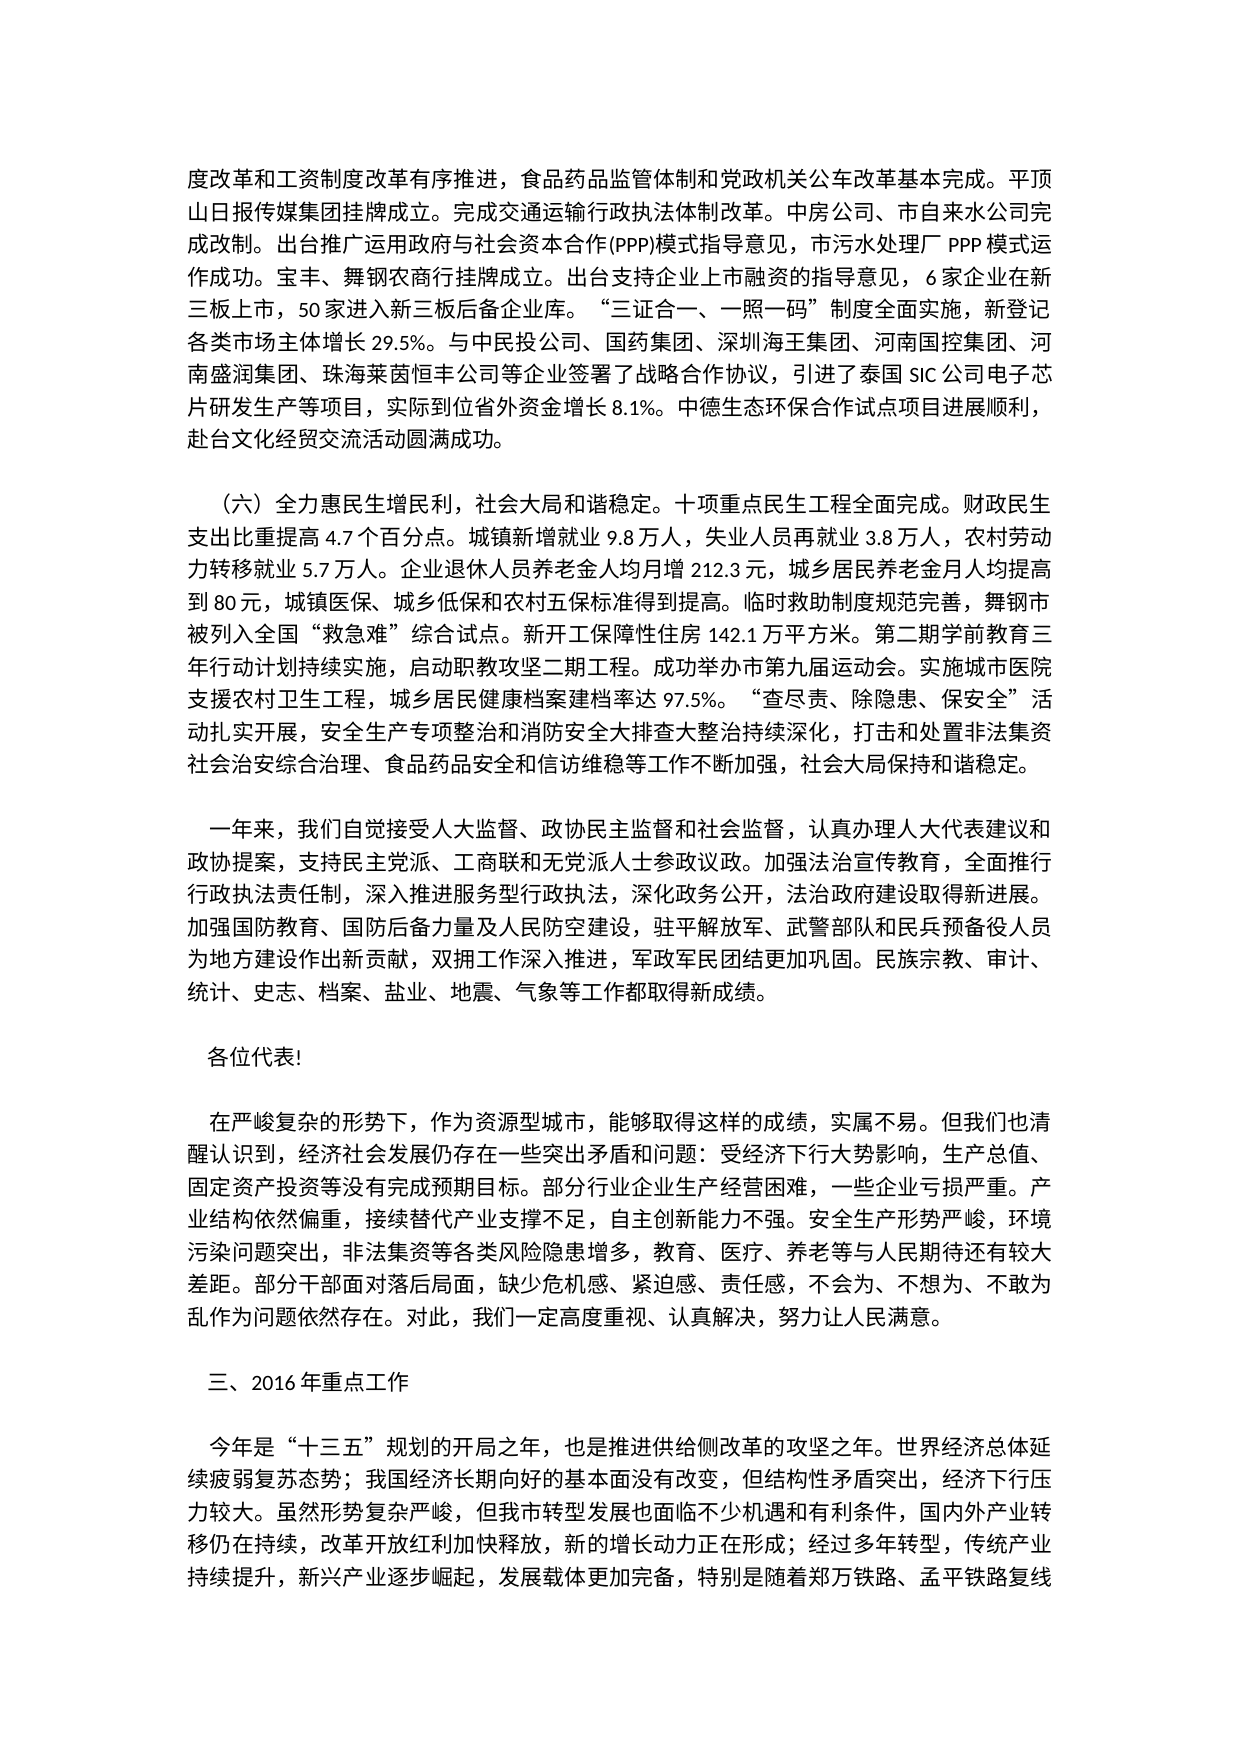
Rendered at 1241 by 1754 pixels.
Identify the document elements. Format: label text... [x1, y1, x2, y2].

text 一年来，我们自觉接受人大监督、政协民主监督和社会监督，认真办理人大代表建议和政协提案，支持民主党派、工商联和无党派人士参政议政。加强法治宣传教育，全面推行行政执法责任制，深入推进服务型行政执法，深化政务公开，法治政府建设取得新进展。加强国防教育、国防后备力量及人民防空建设，驻平解放军、武警部队和民兵预备役人员为地方建设作出新贡献，双拥工作深入推进，军政军民团结更加巩固。民族宗教、审计、统计、史志、档案、盐业、地震、气象等工作都取得新成绩。 [187, 812, 1053, 1007]
text 三、2016年重点工作 [187, 1364, 1053, 1397]
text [187, 1429, 1053, 1592]
text 各位代表! [187, 1039, 1053, 1072]
text 在严峻复杂的形势下，作为资源型城市，能够取得这样的成绩，实属不易。但我们也清醒认识到，经济社会发展仍存在一些突出矛盾和问题：受经济下行大势影响，生产总值、固定资产投资等没有完成预期目标。部分行业企业生产经营困难，一些企业亏损严重。产业结构依然偏重，接续替代产业支撑不足，自主创新能力不强。安全生产形势严峻，环境污染问题突出，非法集资等各类风险隐患增多，教育、医疗、养老等与人民期待还有较大差距。部分干部面对落后局面，缺少危机感、紧迫感、责任感，不会为、不想为、不敢为、乱作为问题依然存在。对此，我们一定高度重视、认真解决，努力让人民满意。 [187, 1104, 1053, 1332]
text （六）全力惠民生增民利，社会大局和谐稳定。十项重点民生工程全面完成。财政民生支出比重提高4.7个百分点。城镇新增就业9.8万人，失业人员再就业3.8万人，农村劳动力转移就业5.7万人。企业退休人员养老金人均月增212.3元，城乡居民养老金月人均提高到80元，城镇医保、城乡低保和农村五保标准得到提高。临时救助制度规范完善，舞钢市被列入全国“救急难”综合试点。新开工保障性住房142.1万平方米。第二期学前教育三年行动计划持续实施，启动职教攻坚二期工程。成功举办市第九届运动会。实施城市医院支援农村卫生工程，城乡居民健康档案建档率达97.5%。“查尽责、除隐患、保安全”活动扎实开展，安全生产专项整治和消防安全大排查大整治持续深化，打击和处置非法集资、社会治安综合治理、食品药品安全和信访维稳等工作不断加强，社会大局保持和谐稳定。 [187, 487, 1053, 779]
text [187, 162, 1053, 454]
